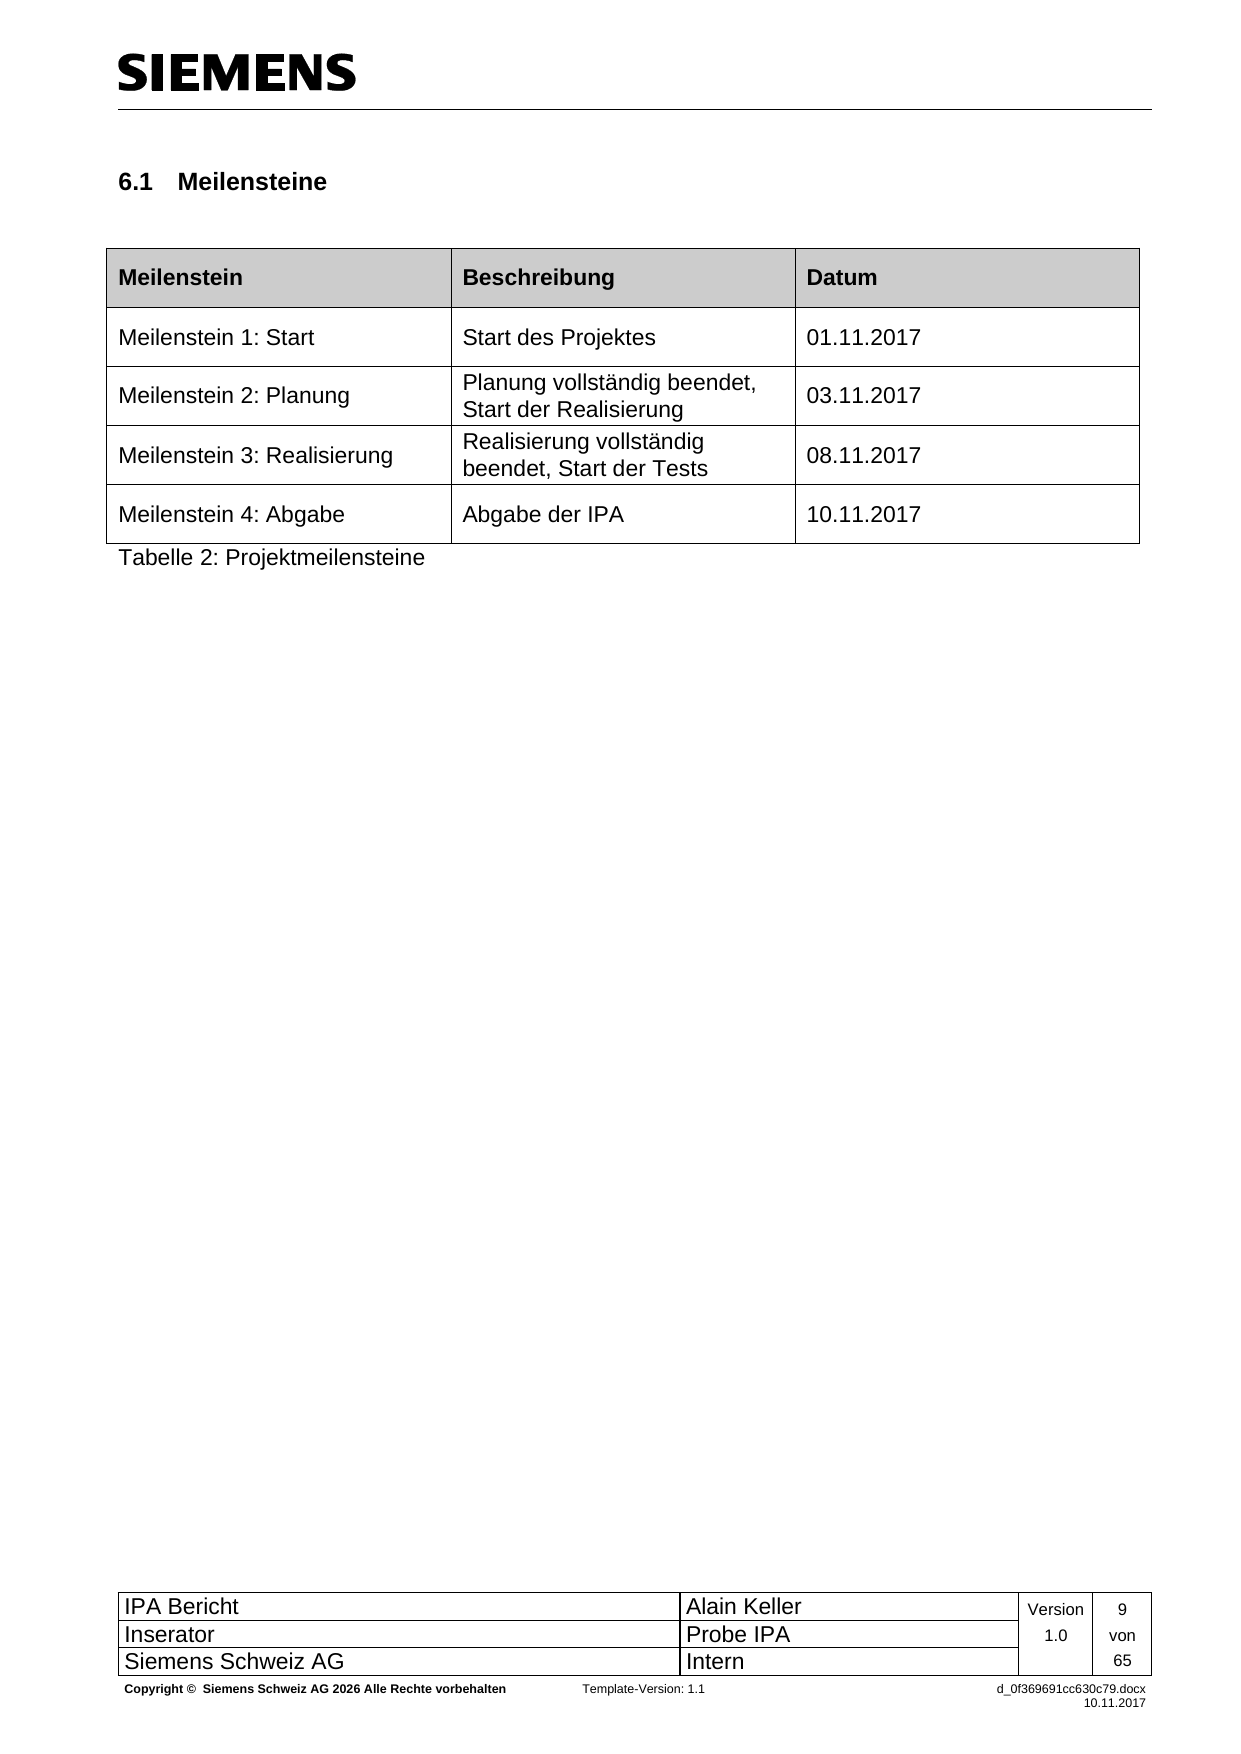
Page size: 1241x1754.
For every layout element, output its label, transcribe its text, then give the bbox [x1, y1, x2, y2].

table_cell Meilenstein 1: Start [107, 308, 451, 366]
table_cell Abgabe der IPA [452, 485, 795, 543]
table_cell Meilenstein 2: Planung [107, 367, 451, 425]
table_cell 01.11.2017 [796, 308, 1139, 366]
text Tabelle 2: Projektmeilensteine [118, 544, 1152, 570]
table_cell Meilenstein 3: Realisierung [107, 426, 451, 484]
table_header Datum [796, 249, 1139, 307]
table_cell Planung vollständig beendet, Start der Realisierung [452, 367, 795, 425]
table_cell 10.11.2017 [796, 485, 1139, 543]
table_header Meilenstein [107, 249, 451, 307]
table_cell Realisierung vollständig beendet, Start der Tests [452, 426, 795, 484]
table_cell 08.11.2017 [796, 426, 1139, 484]
table_cell Meilenstein 4: Abgabe [107, 485, 451, 543]
table_cell 03.11.2017 [796, 367, 1139, 425]
table_cell Start des Projektes [452, 308, 795, 366]
subtitle Meilensteine [118, 167, 1152, 196]
table_header Beschreibung [452, 249, 795, 307]
